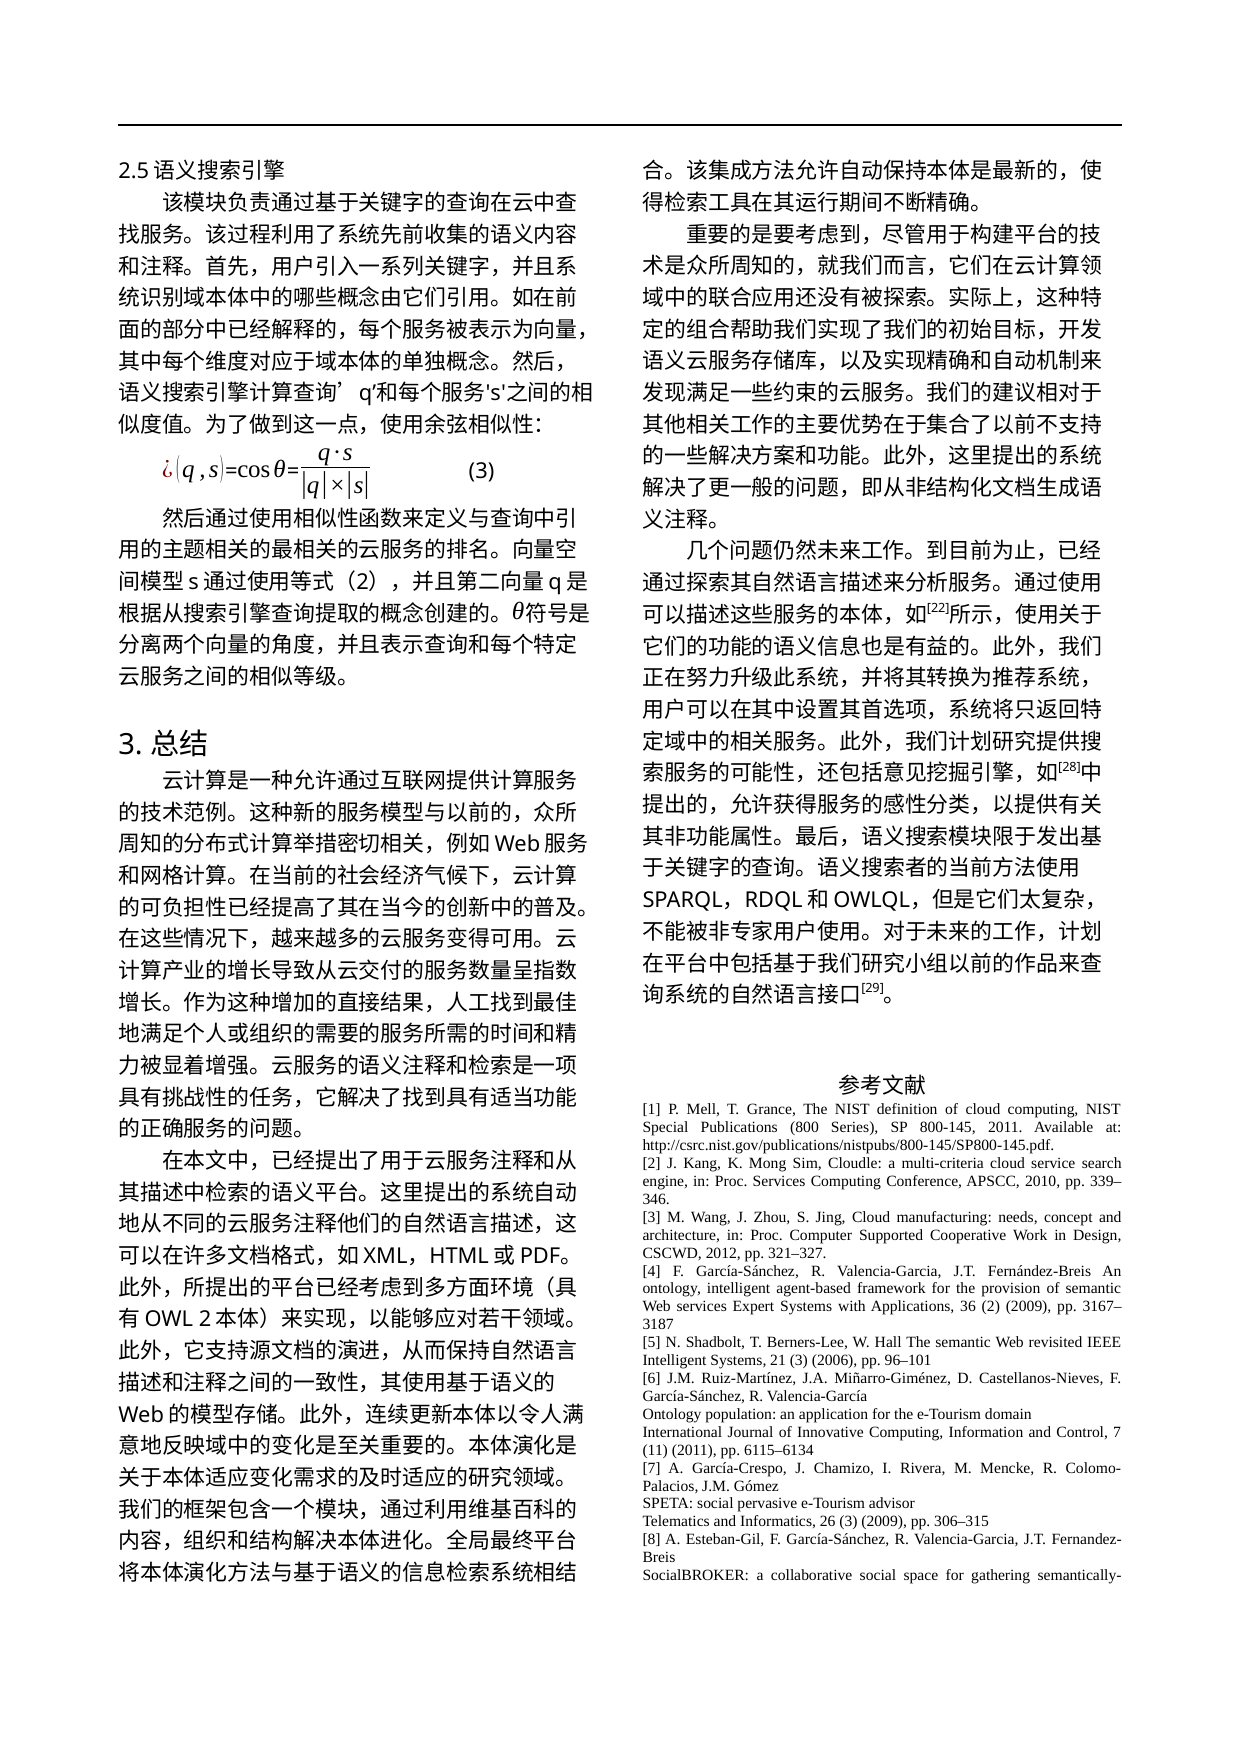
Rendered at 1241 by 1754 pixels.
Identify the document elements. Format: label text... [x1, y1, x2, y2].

text International Journal of Innovative Computing, Information and Control, 7 (11) (2011), pp. 6115–6134 [642, 1423, 1122, 1458]
text Ontology population: an application for the e-Tourism domain [642, 1405, 1122, 1423]
text [6] J.M. Ruiz-Martínez, J.A. Miñarro-Giménez, D. Castellanos-Nieves, F. García-Sánchez, R. Valencia-García [642, 1369, 1122, 1405]
text SPETA: social pervasive e-Tourism advisor [642, 1494, 1122, 1512]
text 在本文中，已经提出了用于云服务注释和从其描述中检索的语义平台。这里提出的系统自动地从不同的云服务注释他们的自然语言描述，这可以在许多文档格式，如XML，HTML或PDF。此外，所提出的平台已经考虑到多方面环境（具有OWL 2本体）来实现，以能够应对若干领域。此外，它支持源文档的演进，从而保持自然语言描述和注释之间的一致性，其使用基于语义的Web的模型存储。此外，连续更新本体以令人满意地反映域中的变化是至关重要的。本体演化是关于本体适应变化需求的及时适应的研究领域。我们的框架包含一个模块，通过利用维基百科的内容，组织和结构解决本体进化。全局最终平台将本体演化方法与基于语义的信息检索系统相结合。该集成方法允许自动保持本体是最新的，使得检索工具在其运行期间不断精确。 [118, 1143, 598, 1587]
text == (3) [118, 439, 598, 501]
text [2] J. Kang, K. Mong Sim, Cloudle: a multi-criteria cloud service search engine, in: Proc. Services Computing Conference, APSCC, 2010, pp. 339–346. [642, 1154, 1122, 1208]
text 重要的是要考虑到，尽管用于构建平台的技术是众所周知的，就我们而言，它们在云计算领域中的联合应用还没有被探索。实际上，这种特定的组合帮助我们实现了我们的初始目标，开发语义云服务存储库，以及实现精确和自动机制来发现满足一些约束的云服务。我们的建议相对于其他相关工作的主要优势在于集合了以前不支持的一些解决方案和功能。此外，这里提出的系统解决了更一般的问题，即从非结构化文档生成语义注释。 [642, 217, 1122, 533]
text [1] P. Mell, T. Grance, The NIST definition of cloud computing, NIST Special Publications (800 Series), SP 800-145, 2011. Available at: http://csrc.nist.gov/publications/nistpubs/800-145/SP800-145.pdf. [642, 1100, 1122, 1154]
text [8] A. Esteban-Gil, F. García-Sánchez, R. Valencia-Garcia, J.T. Fernandez-Breis [642, 1530, 1122, 1566]
text SocialBROKER: a collaborative social space for gathering semantically-enhanced financial information [642, 1566, 1122, 1584]
text 云计算是一种允许通过互联网提供计算服务的技术范例。这种新的服务模型与以前的，众所周知的分布式计算举措密切相关，例如Web服务和网格计算。在当前的社会经济气候下，云计算的可负担性已经提高了其在当今的创新中的普及。在这些情况下，越来越多的云服务变得可用。云计算产业的增长导致从云交付的服务数量呈指数增长。作为这种增加的直接结果，人工找到最佳地满足个人或组织的需要的服务所需的时间和精力被显着增强。云服务的语义注释和检索是一项具有挑战性的任务，它解决了找到具有适当功能的正确服务的问题。 [118, 763, 598, 1143]
text Telematics and Informatics, 26 (3) (2009), pp. 306–315 [642, 1512, 1122, 1530]
text 几个问题仍然未来工作。到目前为止，已经通过探索其自然语言描述来分析服务。通过使用可以描述这些服务的本体，如[22]所示，使用关于它们的功能的语义信息也是有益的。此外，我们正在努力升级此系统，并将其转换为推荐系统，用户可以在其中设置其首选项，系统将只返回特定域中的相关服务。此外，我们计划研究提供搜索服务的可能性，还包括意见挖掘引擎，如[28]中提出的，允许获得服务的感性分类，以提供有关其非功能属性。最后，语义搜索模块限于发出基于关键字的查询。语义搜索者的当前方法使用SPARQL，RDQL和OWLQL，但是它们太复杂，不能被非专家用户使用。对于未来的工作，计划在平台中包括基于我们研究小组以前的作品来查询系统的自然语言接口[29]。 [642, 533, 1122, 1009]
text [3] M. Wang, J. Zhou, S. Jing, Cloud manufacturing: needs, concept and architecture, in: Proc. Computer Supported Cooperative Work in Design, CSCWD, 2012, pp. 321–327. [642, 1208, 1122, 1261]
text [5] N. Shadbolt, T. Berners-Lee, W. Hall The semantic Web revisited IEEE Intelligent Systems, 21 (3) (2006), pp. 96–101 [642, 1333, 1122, 1369]
text [4] F. García-Sánchez, R. Valencia-Garcia, J.T. Fernández-Breis An ontology, intelligent agent-based framework for the provision of semantic Web services Expert Systems with Applications, 36 (2) (2009), pp. 3167–3187 [642, 1261, 1122, 1333]
text 参考文献 [642, 1068, 1122, 1100]
text 2.5语义搜索引擎 [118, 153, 598, 185]
text 然后通过使用相似性函数来定义与查询中引用的主题相关的最相关的云服务的排名。向量空间模型s通过使用等式（2），并且第二向量q是根据从搜索引擎查询提取的概念创建的。符号是分离两个向量的角度，并且表示查询和每个特定云服务之间的相似等级。 [118, 501, 598, 691]
text 3. 总结 [118, 721, 598, 763]
text [7] A. García-Crespo, J. Chamizo, I. Rivera, M. Mencke, R. Colomo-Palacios, J.M. Gómez [642, 1458, 1122, 1494]
text 该模块负责通过基于关键字的查询在云中查找服务。该过程利用了系统先前收集的语义内容和注释。首先，用户引入一系列关键字，并且系统识别域本体中的哪些概念由它们引用。如在前面的部分中已经解释的，每个服务被表示为向量，其中每个维度对应于域本体的单独概念。然后，语义搜索引擎计算查询’q’和每个服务's'之间的相似度值。为了做到这一点，使用余弦相似性： [118, 185, 598, 439]
